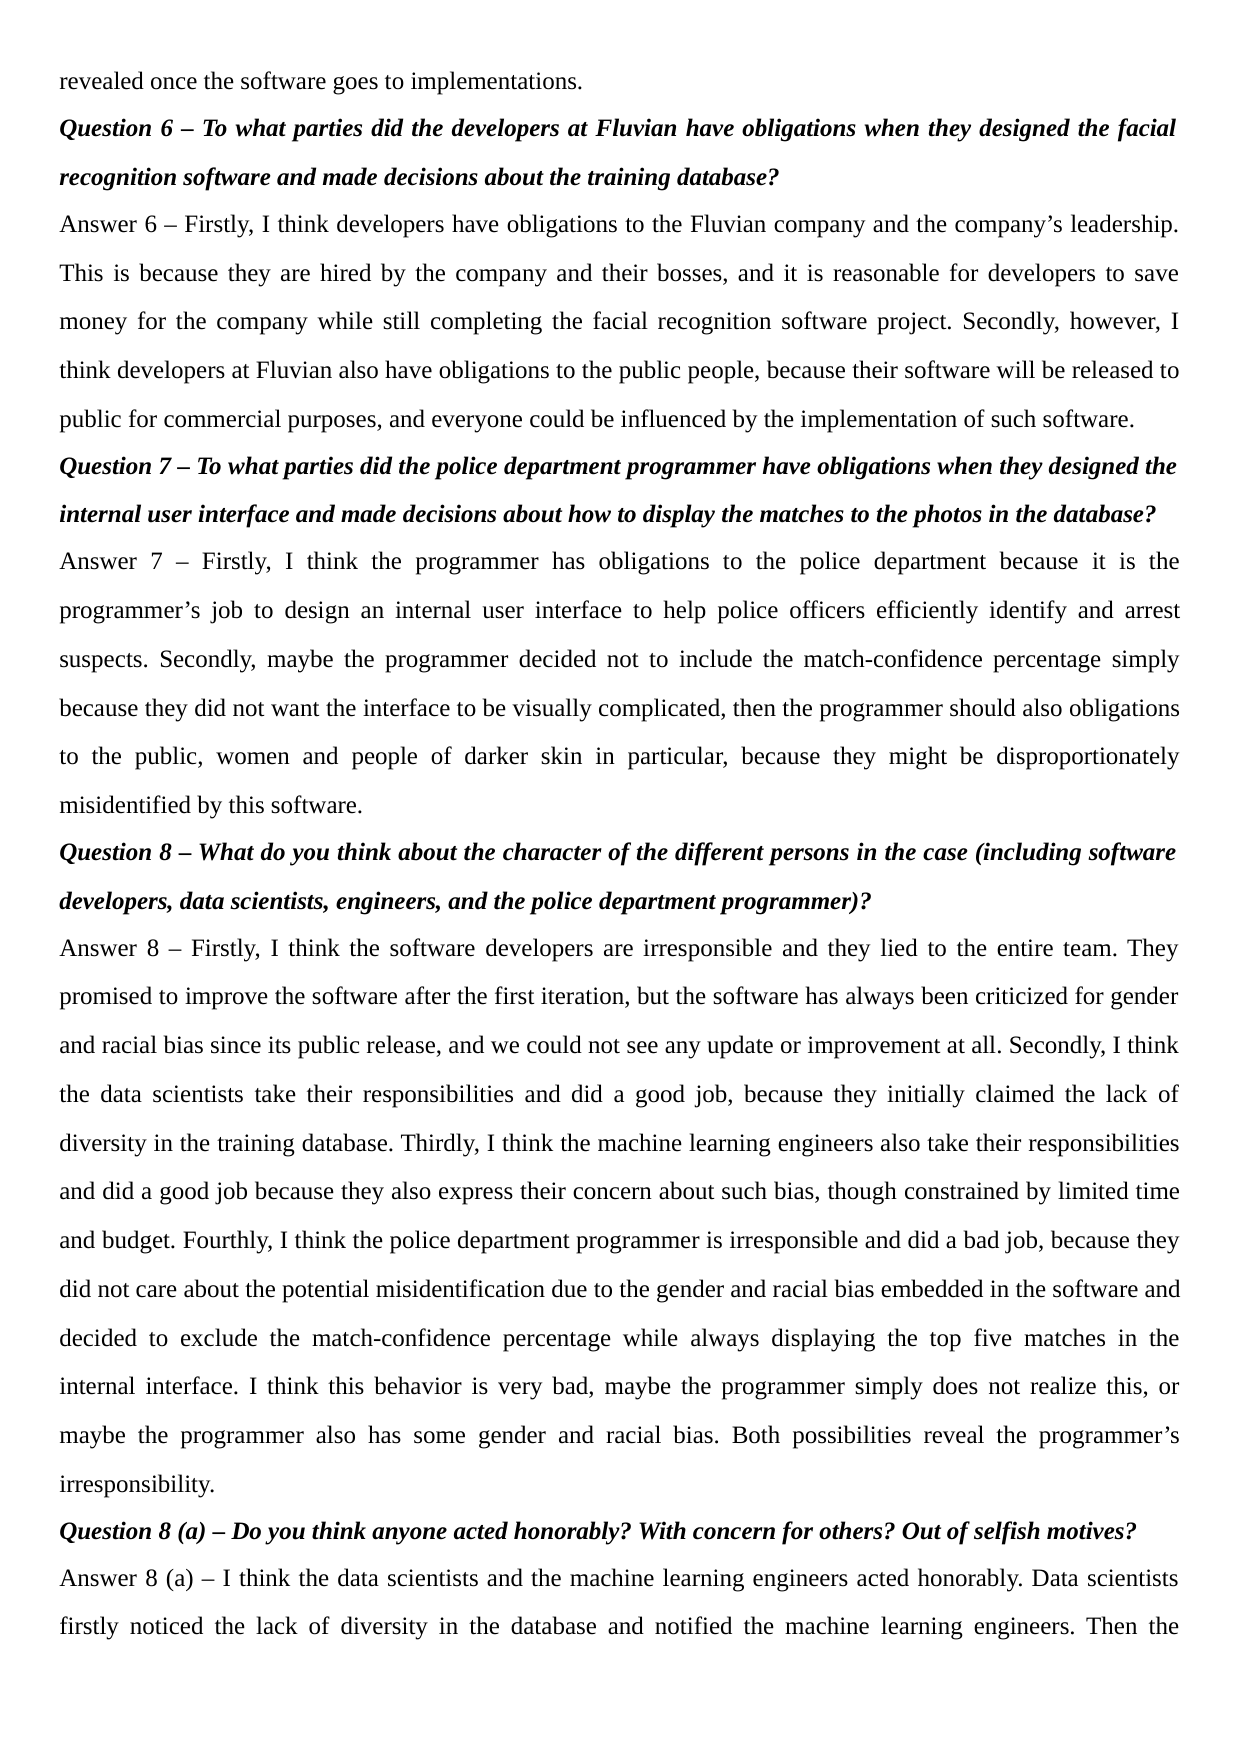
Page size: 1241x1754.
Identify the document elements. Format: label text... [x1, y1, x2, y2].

text Question 8 – What do you think about the character of the different persons in the case (including software developers, data scientists, engineers, and the police department programmer)? [59, 835, 1181, 916]
text Answer 7 – Firstly, I think the programmer has obligations to the police department because it is the programmer’s job to design an internal user interface to help police officers efficiently identify and arrest suspects. Secondly, maybe the programmer decided not to include the match-confidence percentage simply because they did not want the interface to be visually complicated, then the programmer should also obligations to the public, women and people of darker skin in particular, because they might be disproportionately misidentified by this software. [59, 544, 1181, 821]
text Answer 6 – Firstly, I think developers have obligations to the Fluvian company and the company’s leadership. This is because they are hired by the company and their bosses, and it is reasonable for developers to save money for the company while still completing the facial recognition software project. Secondly, however, I think developers at Fluvian also have obligations to the public people, because their software will be released to public for commercial purposes, and everyone could be influenced by the implementation of such software. [59, 207, 1181, 434]
text Question 6 – To what parties did the developers at Fluvian have obligations when they designed the facial recognition software and made decisions about the training database? [59, 111, 1181, 193]
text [59, 64, 1181, 97]
text Answer 8 – Firstly, I think the software developers are irresponsible and they lied to the entire team. They promised to improve the software after the first iteration, but the software has always been criticized for gender and racial bias since its public release, and we could not see any update or improvement at all. Secondly, I think the data scientists take their responsibilities and did a good job, because they initially claimed the lack of diversity in the training database. Thirdly, I think the machine learning engineers also take their responsibilities and did a good job because they also express their concern about such bias, though constrained by limited time and budget. Fourthly, I think the police department programmer is irresponsible and did a bad job, because they did not care about the potential misidentification due to the gender and racial bias embedded in the software and decided to exclude the match-confidence percentage while always displaying the top five matches in the internal interface. I think this behavior is very bad, maybe the programmer simply does not realize this, or maybe the programmer also has some gender and racial bias. Both possibilities reveal the programmer’s irresponsibility. [59, 931, 1181, 1499]
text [59, 1561, 1181, 1642]
text Question 7 – To what parties did the police department programmer have obligations when they designed the internal user interface and made decisions about how to display the matches to the photos in the database? [59, 449, 1181, 530]
text Question 8 (a) – Do you think anyone acted honorably? With concern for others? Out of selfish motives? [59, 1514, 1181, 1546]
